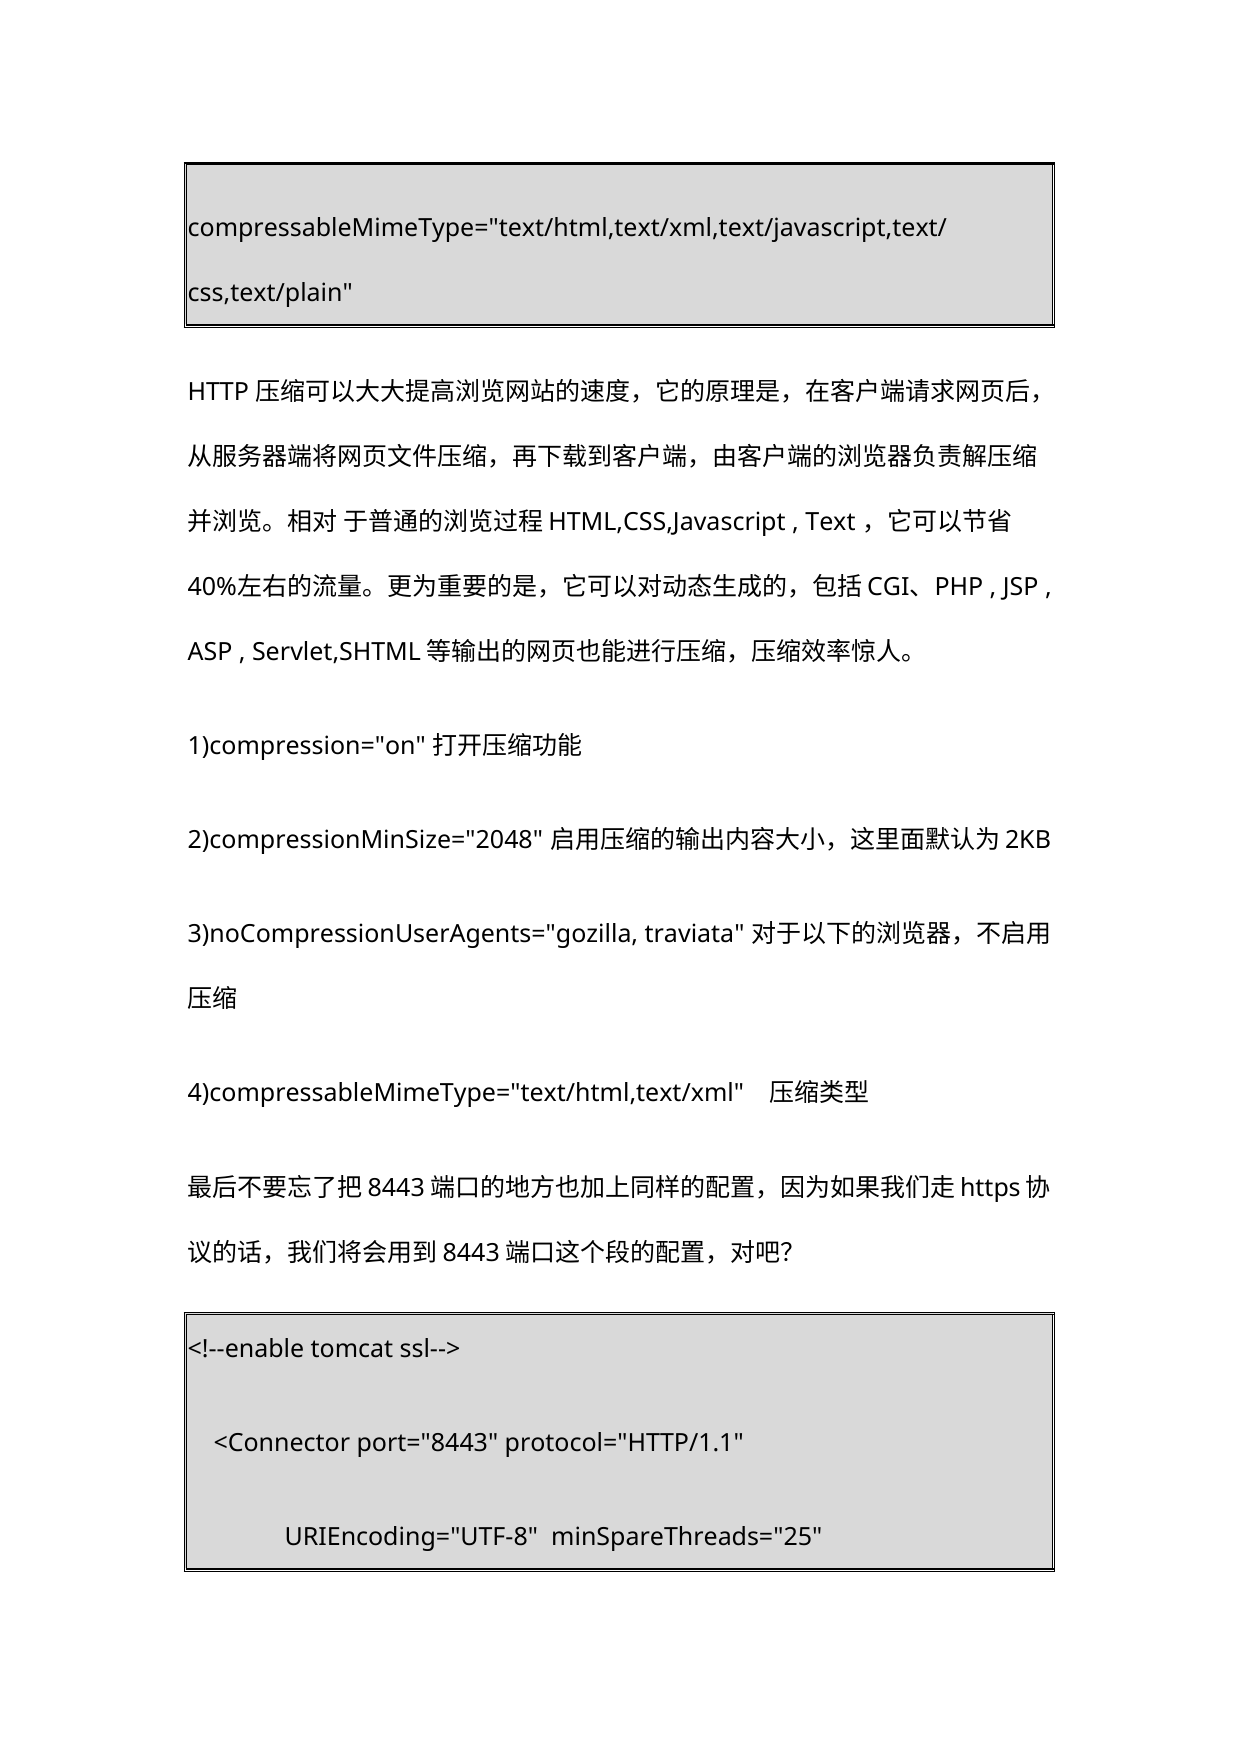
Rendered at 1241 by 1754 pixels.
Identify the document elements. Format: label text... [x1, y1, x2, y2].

text 最后不要忘了把8443端口的地方也加上同样的配置，因为如果我们走https协议的话，我们将会用到8443端口这个段的配置，对吧？ [187, 1153, 1053, 1283]
text 1)compression="on" 打开压缩功能 [187, 711, 1053, 776]
text 3)noCompressionUserAgents="gozilla, traviata" 对于以下的浏览器，不启用压缩 [187, 899, 1053, 1029]
text HTTP 压缩可以大大提高浏览网站的速度，它的原理是，在客户端请求网页后，从服务器端将网页文件压缩，再下载到客户端，由客户端的浏览器负责解压缩并浏览。相对 于普通的浏览过程HTML,CSS,Javascript , Text ，它可以节省40%左右的流量。更为重要的是，它可以对动态生成的，包括CGI、PHP , JSP , ASP , Servlet,SHTML等输出的网页也能进行压缩，压缩效率惊人。 [187, 357, 1053, 682]
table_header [187, 1315, 1052, 1568]
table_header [187, 165, 1052, 324]
text 4)compressableMimeType="text/html,text/xml" 压缩类型 [187, 1058, 1053, 1123]
text 2)compressionMinSize="2048" 启用压缩的输出内容大小，这里面默认为2KB [187, 805, 1053, 870]
